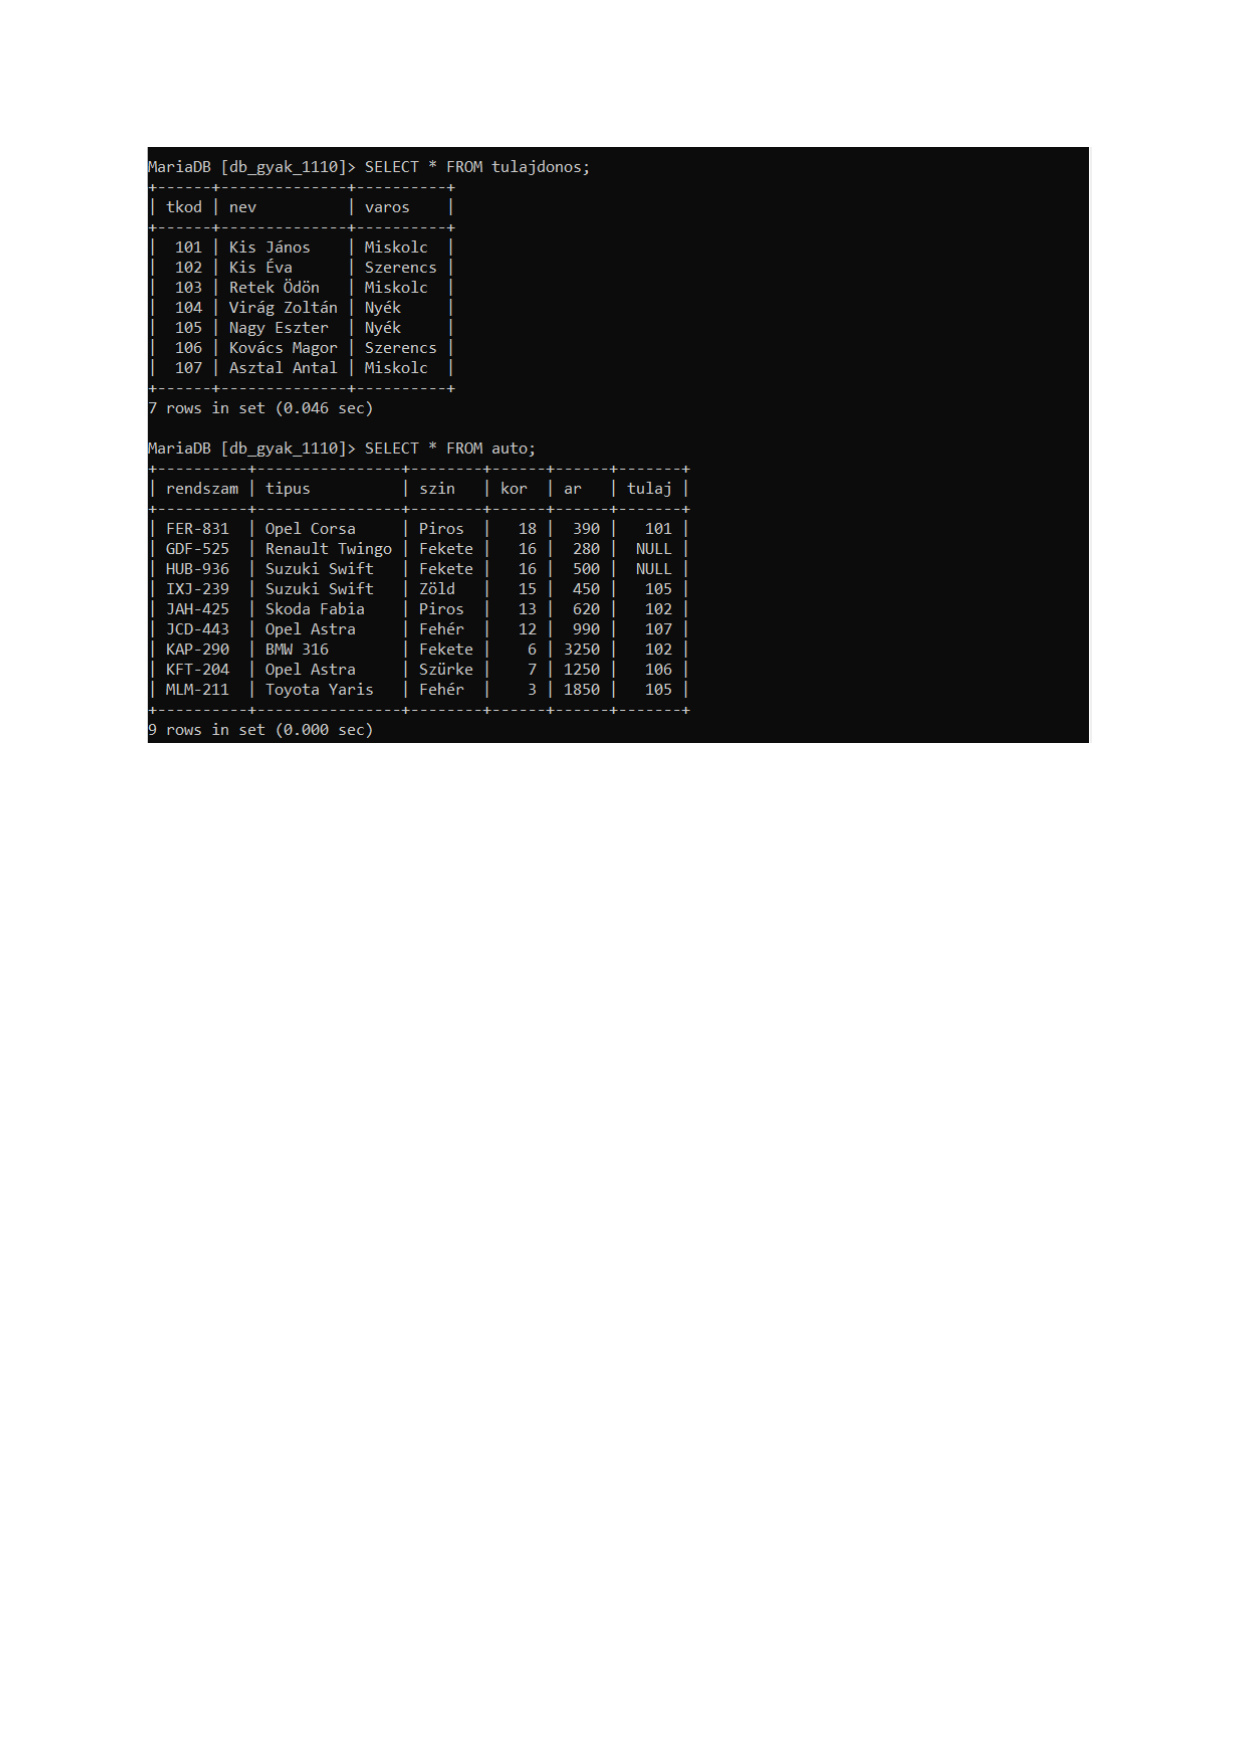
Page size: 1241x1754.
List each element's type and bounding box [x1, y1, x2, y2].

picture [147, 147, 1092, 743]
